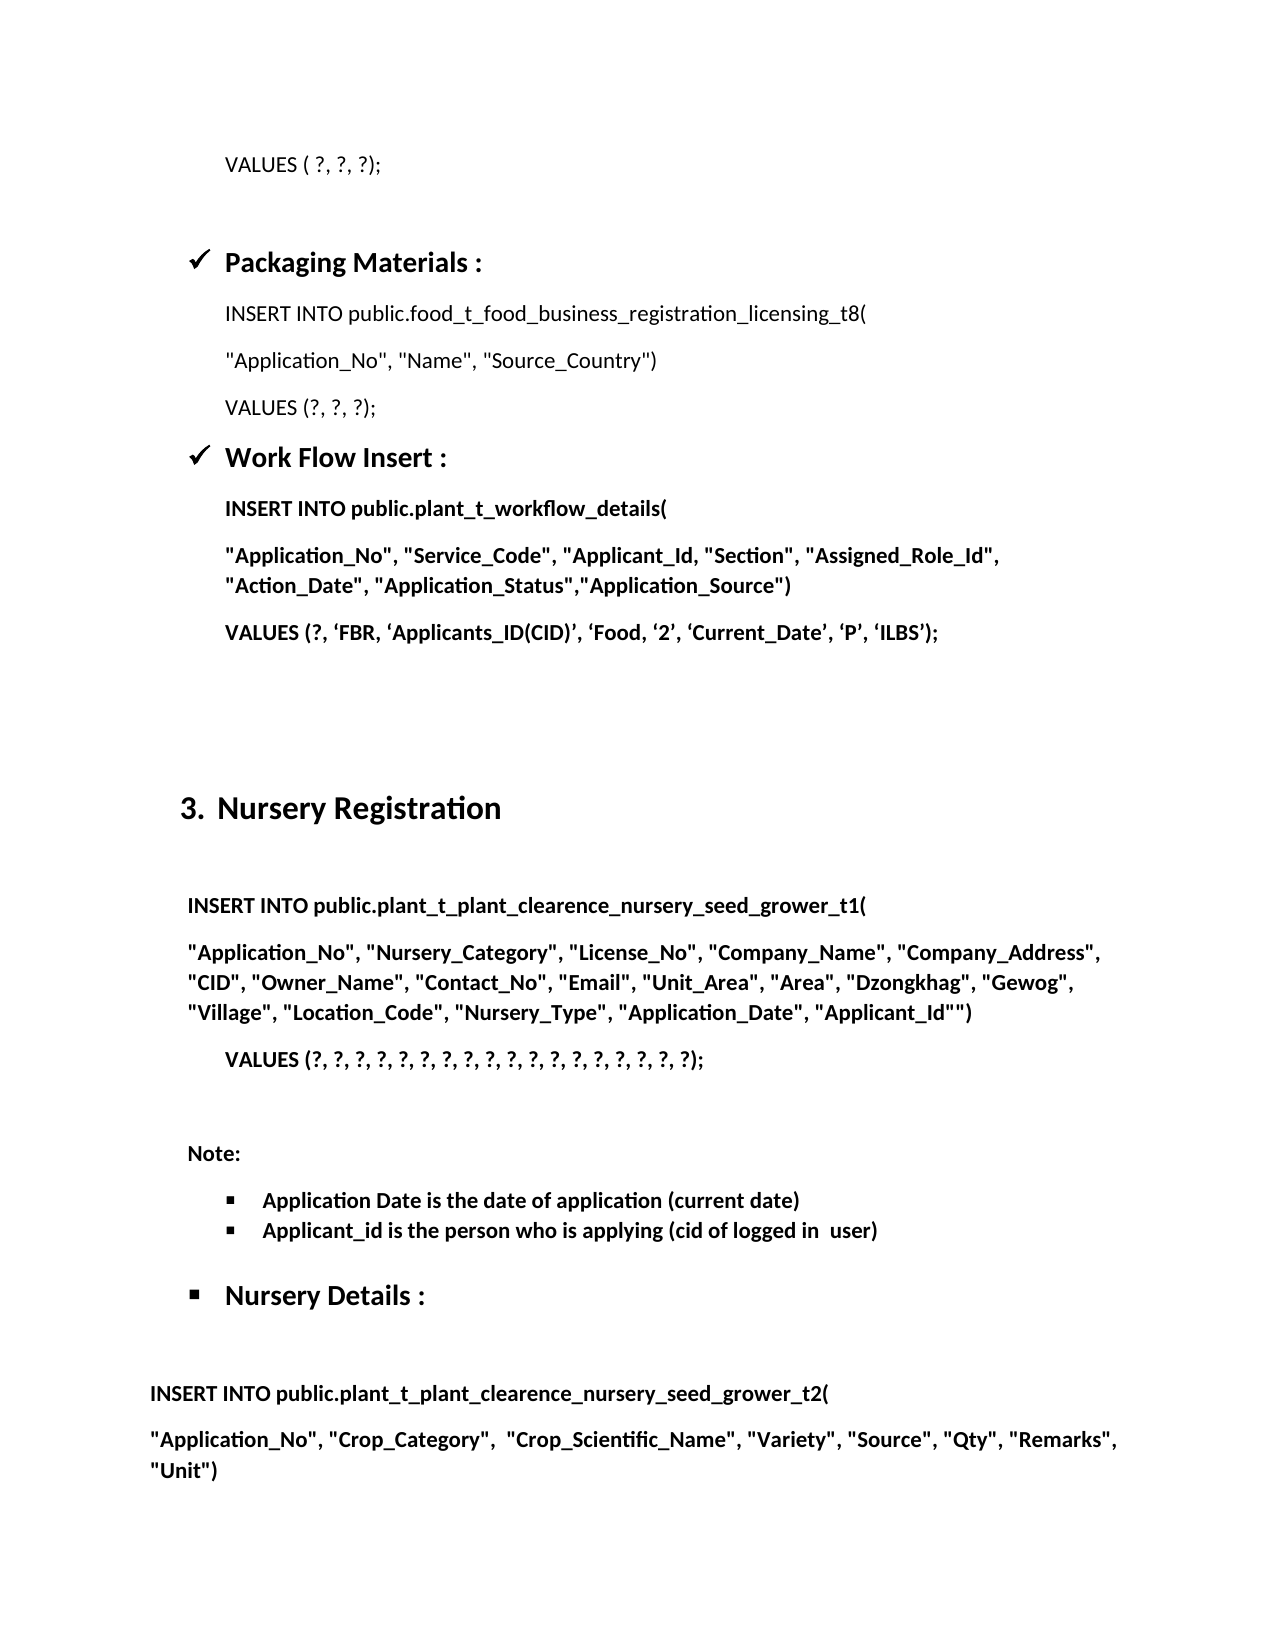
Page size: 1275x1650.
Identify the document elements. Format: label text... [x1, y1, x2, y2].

text "Application_No", "Service_Code", "Applicant_Id, "Section", "Assigned_Role_Id", "Action_Date", "Application_Status","Application_Source") [225, 541, 1125, 600]
text INSERT INTO public.plant_t_plant_clearence_nursery_seed_grower_t2( [150, 1379, 1125, 1407]
text VALUES (?, ‘FBR, ‘Applicants_ID(CID)’, ‘Food, ‘2’, ‘Current_Date’, ‘P’, ‘ILBS’); [150, 618, 1125, 647]
list Nursery Registration [179, 787, 1125, 827]
text INSERT INTO public.food_t_food_business_registration_licensing_t8( [150, 299, 1125, 327]
list Application Date is the date of application (current date) [225, 1186, 1125, 1214]
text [150, 346, 1125, 374]
list Packaging Materials : [187, 244, 1125, 279]
list Work Flow Insert : [187, 439, 1125, 475]
text INSERT INTO public.plant_t_workflow_details( [150, 494, 1125, 523]
text VALUES (?, ?, ?, ?, ?, ?, ?, ?, ?, ?, ?, ?, ?, ?, ?, ?, ?, ?); [187, 1045, 1125, 1073]
text INSERT INTO public.plant_t_plant_clearence_nursery_seed_grower_t1( [187, 891, 1125, 919]
list Applicant_id is the person who is applying (cid of logged in user) [225, 1216, 1125, 1244]
text "Application_No", "Nursery_Category", "License_No", "Company_Name", "Company_Address", "CID", "Owner_Name", "Contact_No", "Email", "Unit_Area", "Area", "Dzongkhag", "Gewog", "Village", "Location_Code", "Nursery_Type", "Application_Date", "Applicant_Id"") [187, 938, 1125, 1027]
text "Application_No", "Crop_Category", "Crop_Scientific_Name", "Variety", "Source", "Qty", "Remarks", "Unit") [150, 1426, 1125, 1484]
list Nursery Details : [187, 1277, 1125, 1312]
text VALUES (?, ?, ?); [150, 393, 1125, 421]
text Note: [187, 1139, 1125, 1167]
text VALUES ( ?, ?, ?); [150, 150, 1125, 178]
